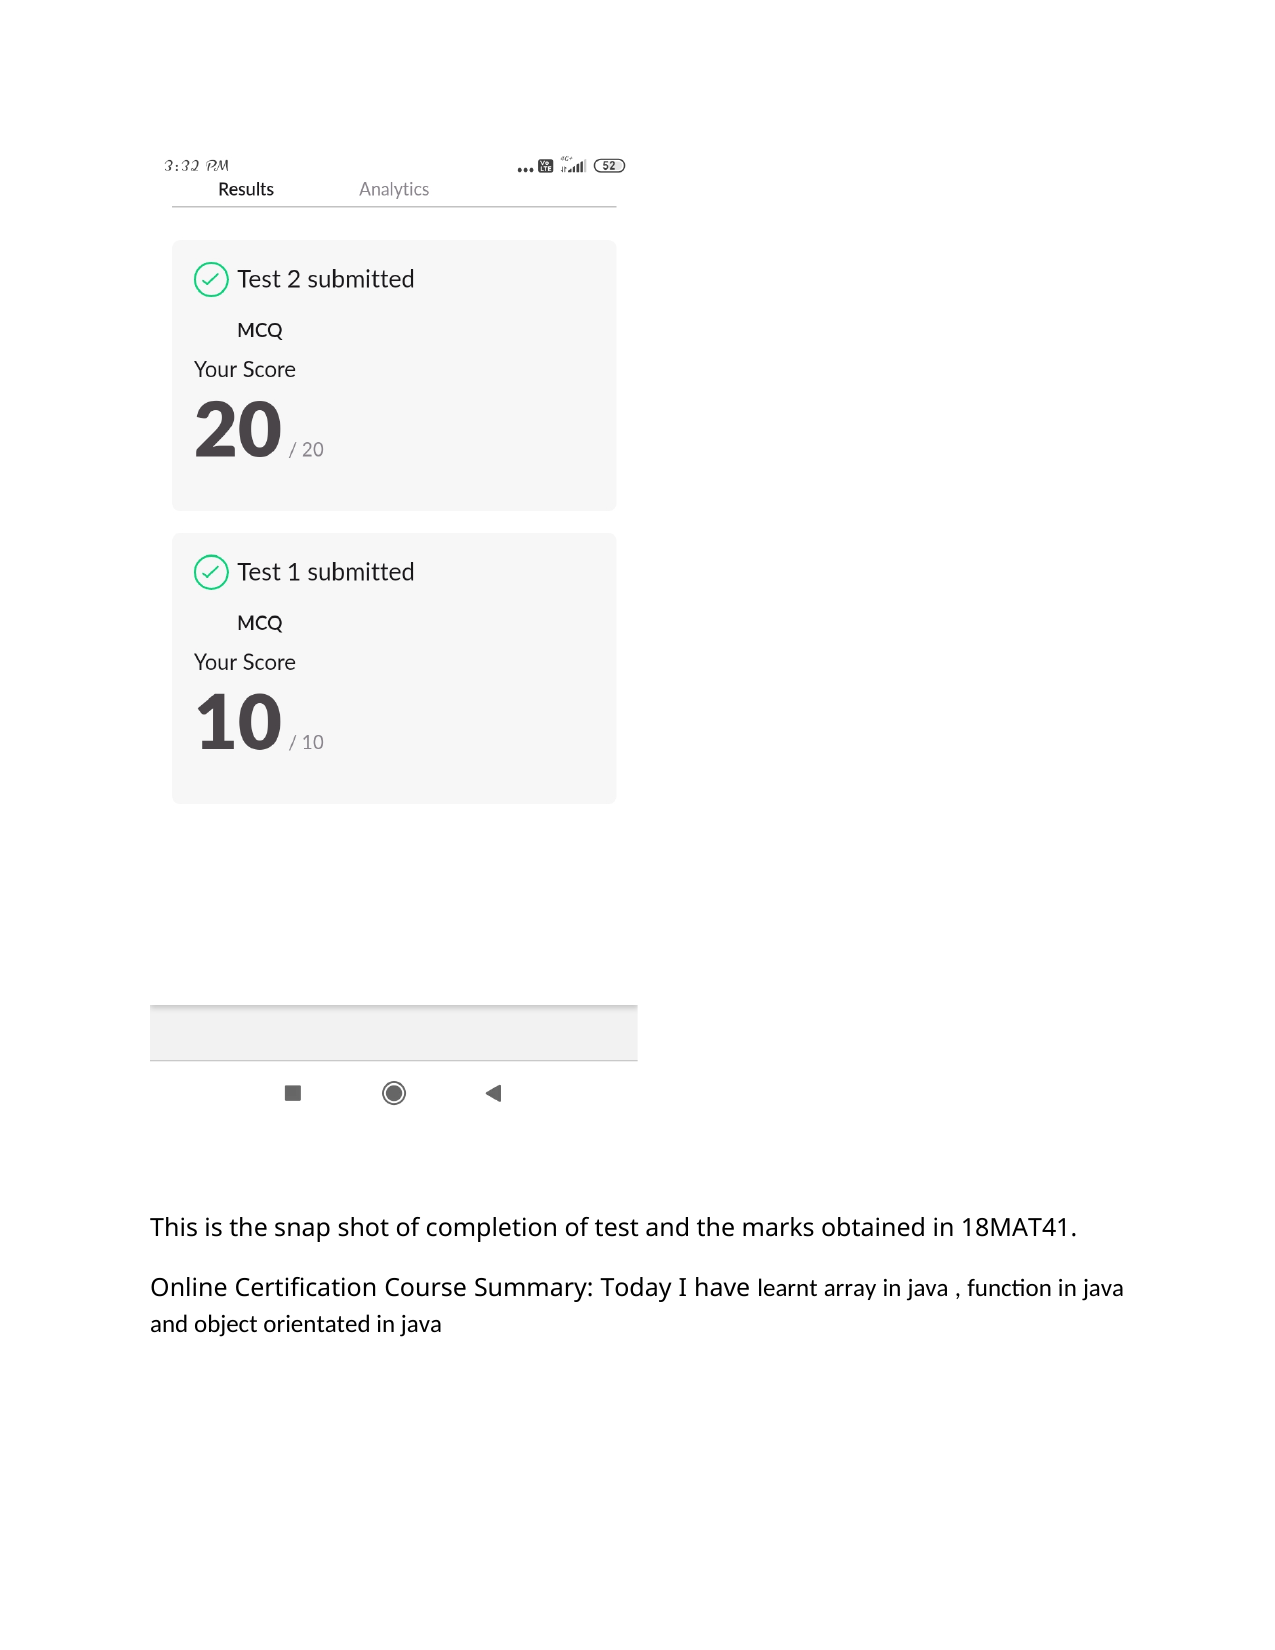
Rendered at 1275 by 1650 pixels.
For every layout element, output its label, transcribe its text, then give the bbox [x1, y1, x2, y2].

text Online Certification Course Summary: Today I have learnt array in java , function in java and object orientated in java [150, 1270, 1125, 1339]
text This is the snap shot of completion of test and the marks obtained in 18MAT41. [150, 1210, 1125, 1244]
picture [150, 150, 638, 1125]
